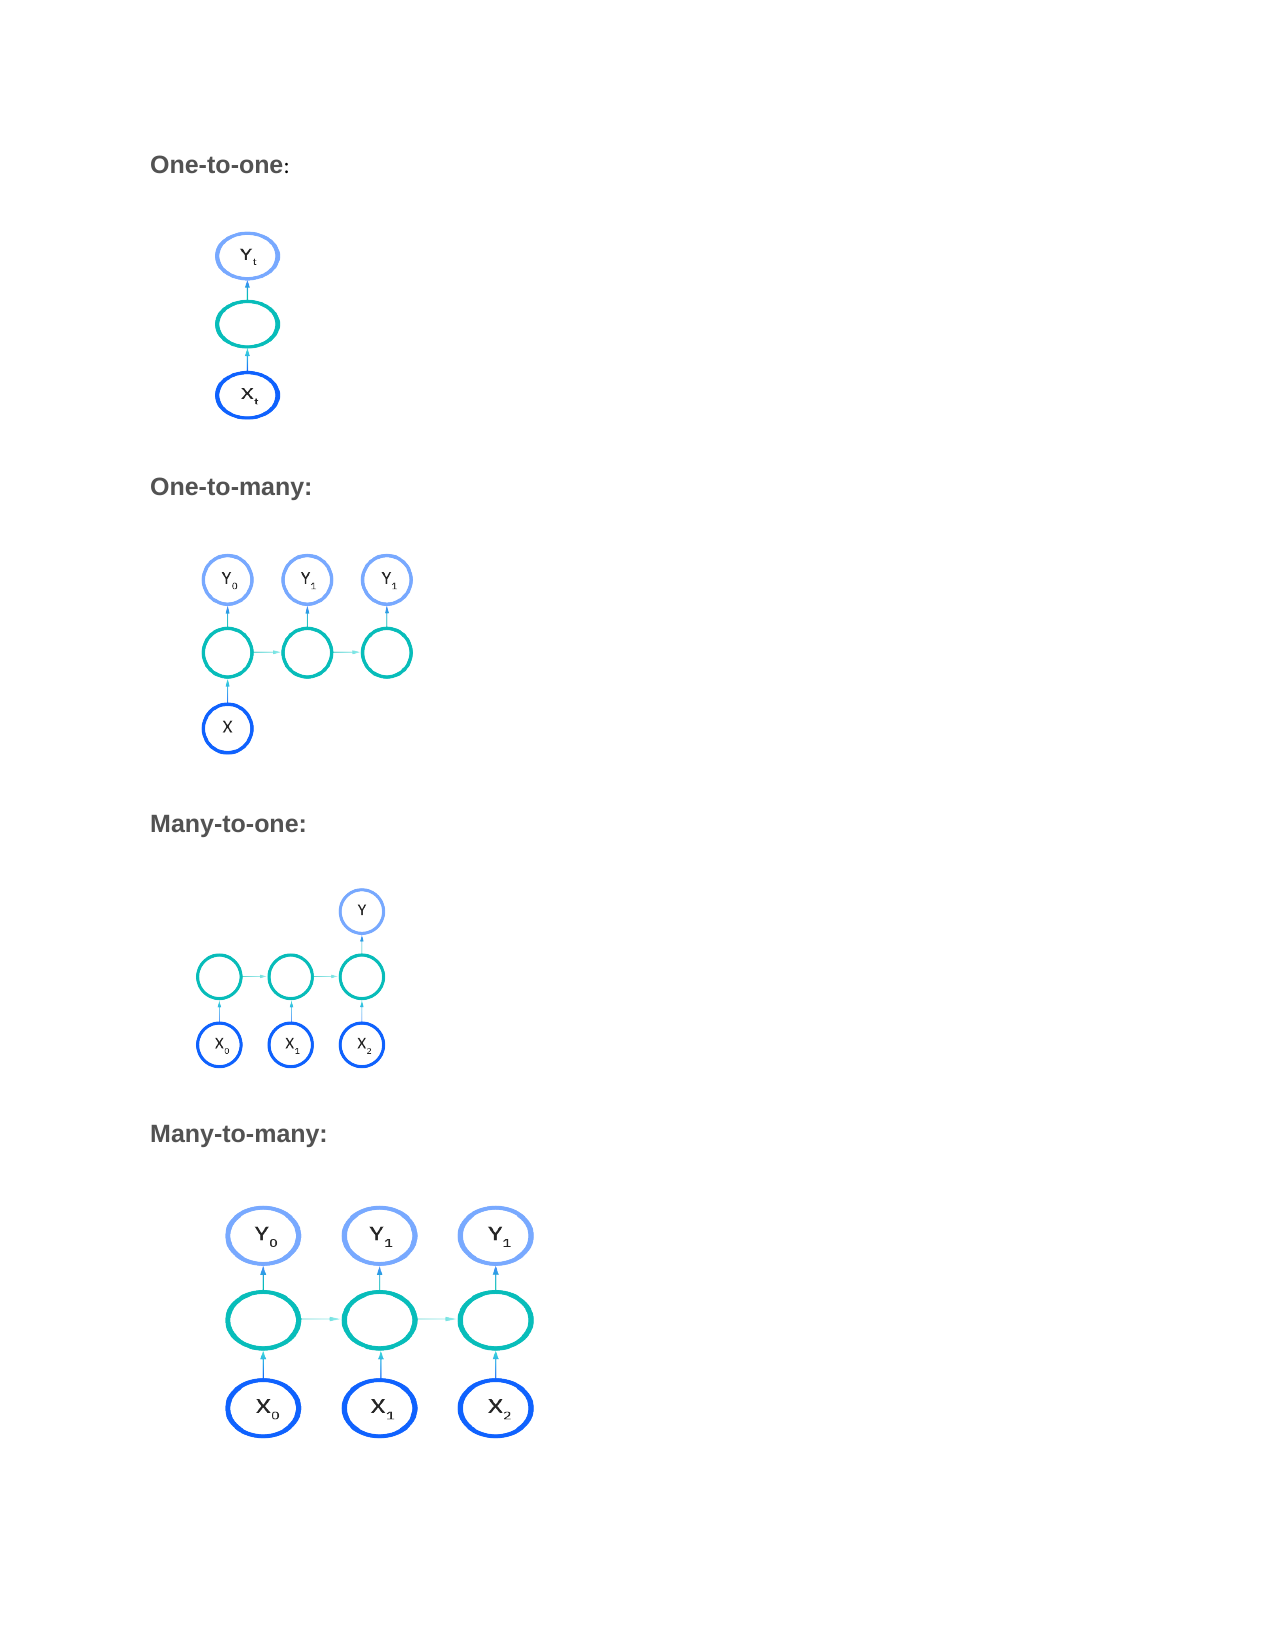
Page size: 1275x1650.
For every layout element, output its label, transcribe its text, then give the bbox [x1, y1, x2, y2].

text Many-to-many: [150, 1119, 1125, 1148]
picture [150, 866, 432, 1091]
text One-to-many: [150, 472, 1125, 501]
text Many-to-one: [150, 809, 1125, 838]
text One-to-one: [150, 150, 1125, 179]
picture [150, 1177, 610, 1468]
picture [150, 208, 339, 443]
picture [150, 529, 465, 780]
